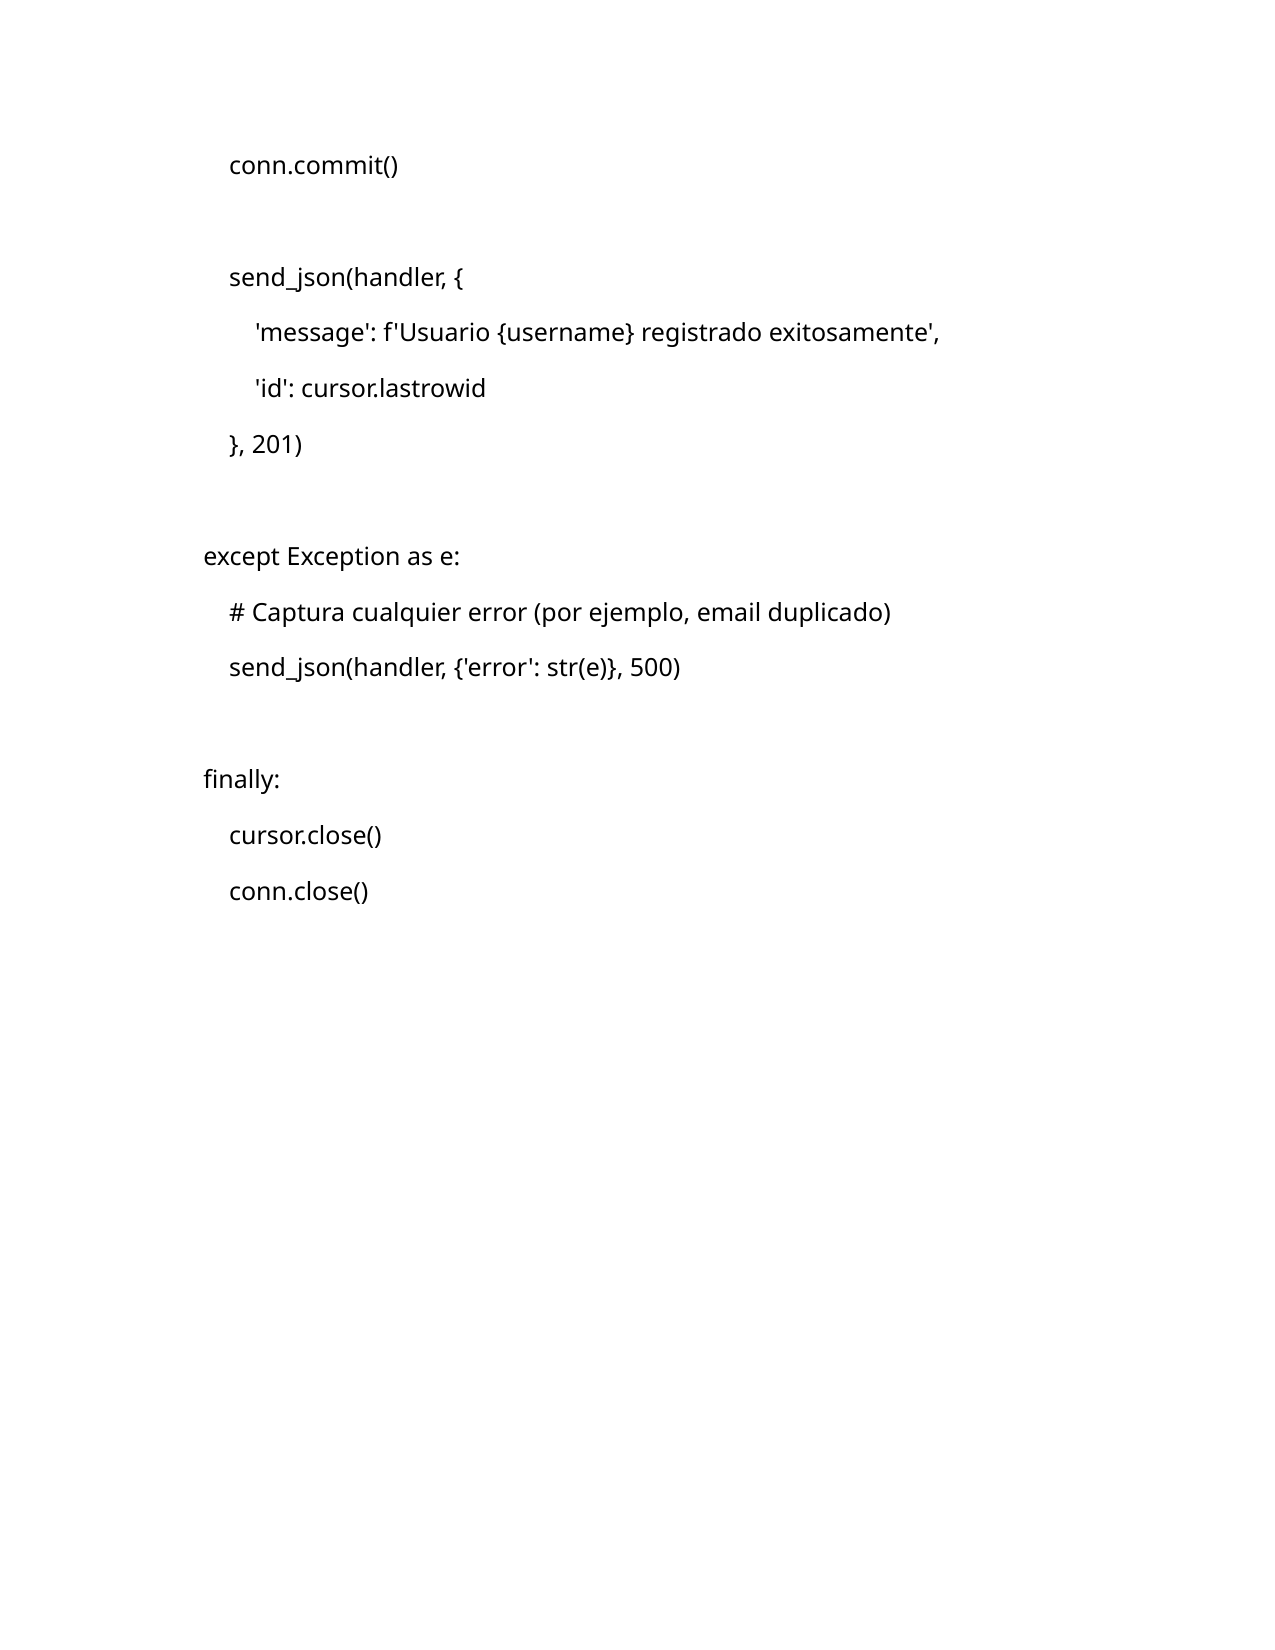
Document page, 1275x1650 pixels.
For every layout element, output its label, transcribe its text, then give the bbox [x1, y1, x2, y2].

text conn.close() [177, 873, 1098, 907]
text }, 201) [177, 427, 1098, 461]
text 'id': cursor.lastrowid [177, 371, 1098, 405]
text except Exception as e: [177, 538, 1098, 572]
text cursor.close() [177, 818, 1098, 852]
text # Captura cualquier error (por ejemplo, email duplicado) [177, 594, 1098, 628]
text finally: [177, 762, 1098, 796]
text 'message': f'Usuario {username} registrado exitosamente', [177, 315, 1098, 349]
text conn.commit() [177, 148, 1098, 182]
text send_json(handler, { [177, 259, 1098, 293]
text send_json(handler, {'error': str(e)}, 500) [177, 650, 1098, 684]
